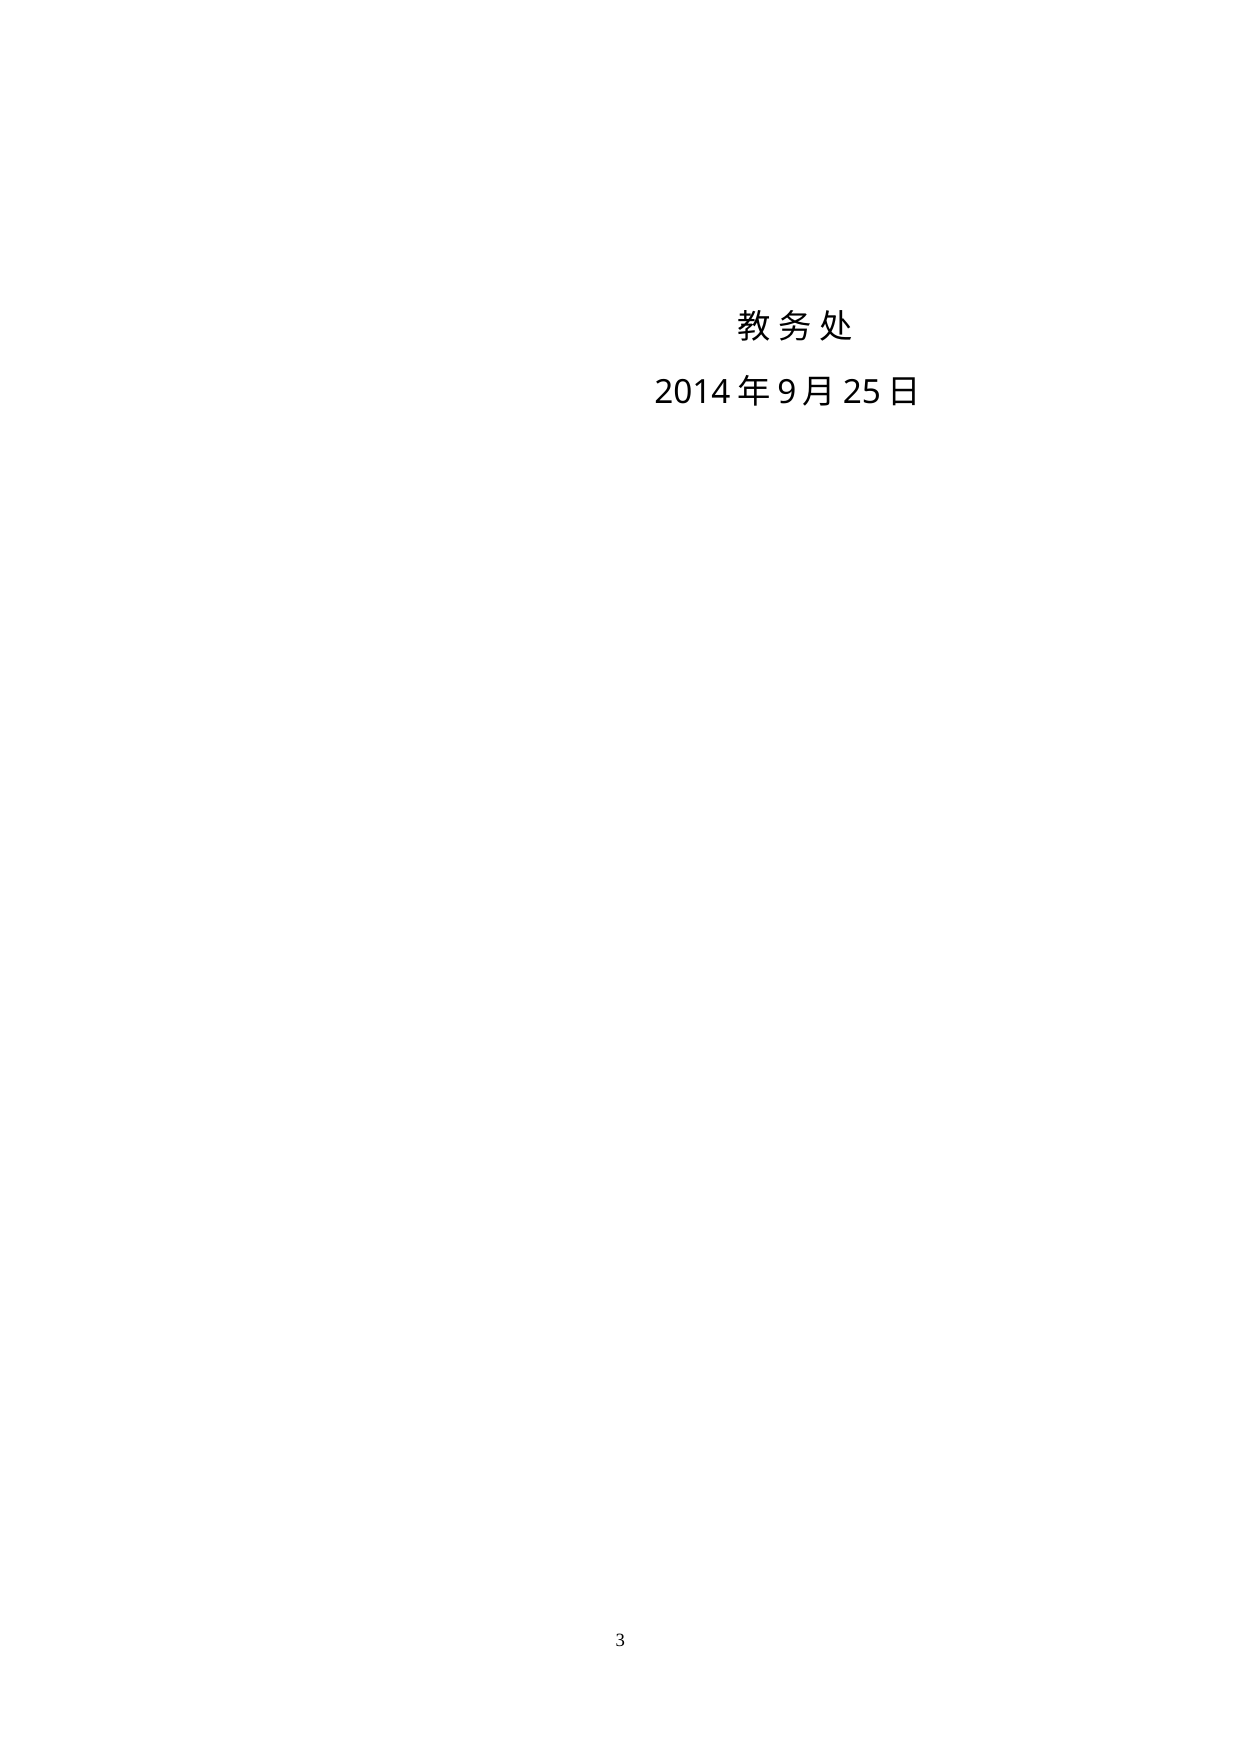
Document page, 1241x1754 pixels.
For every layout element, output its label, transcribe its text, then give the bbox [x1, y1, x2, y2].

text 教 务 处 [187, 292, 1053, 357]
text 2014年9月25日 [654, 357, 1053, 422]
